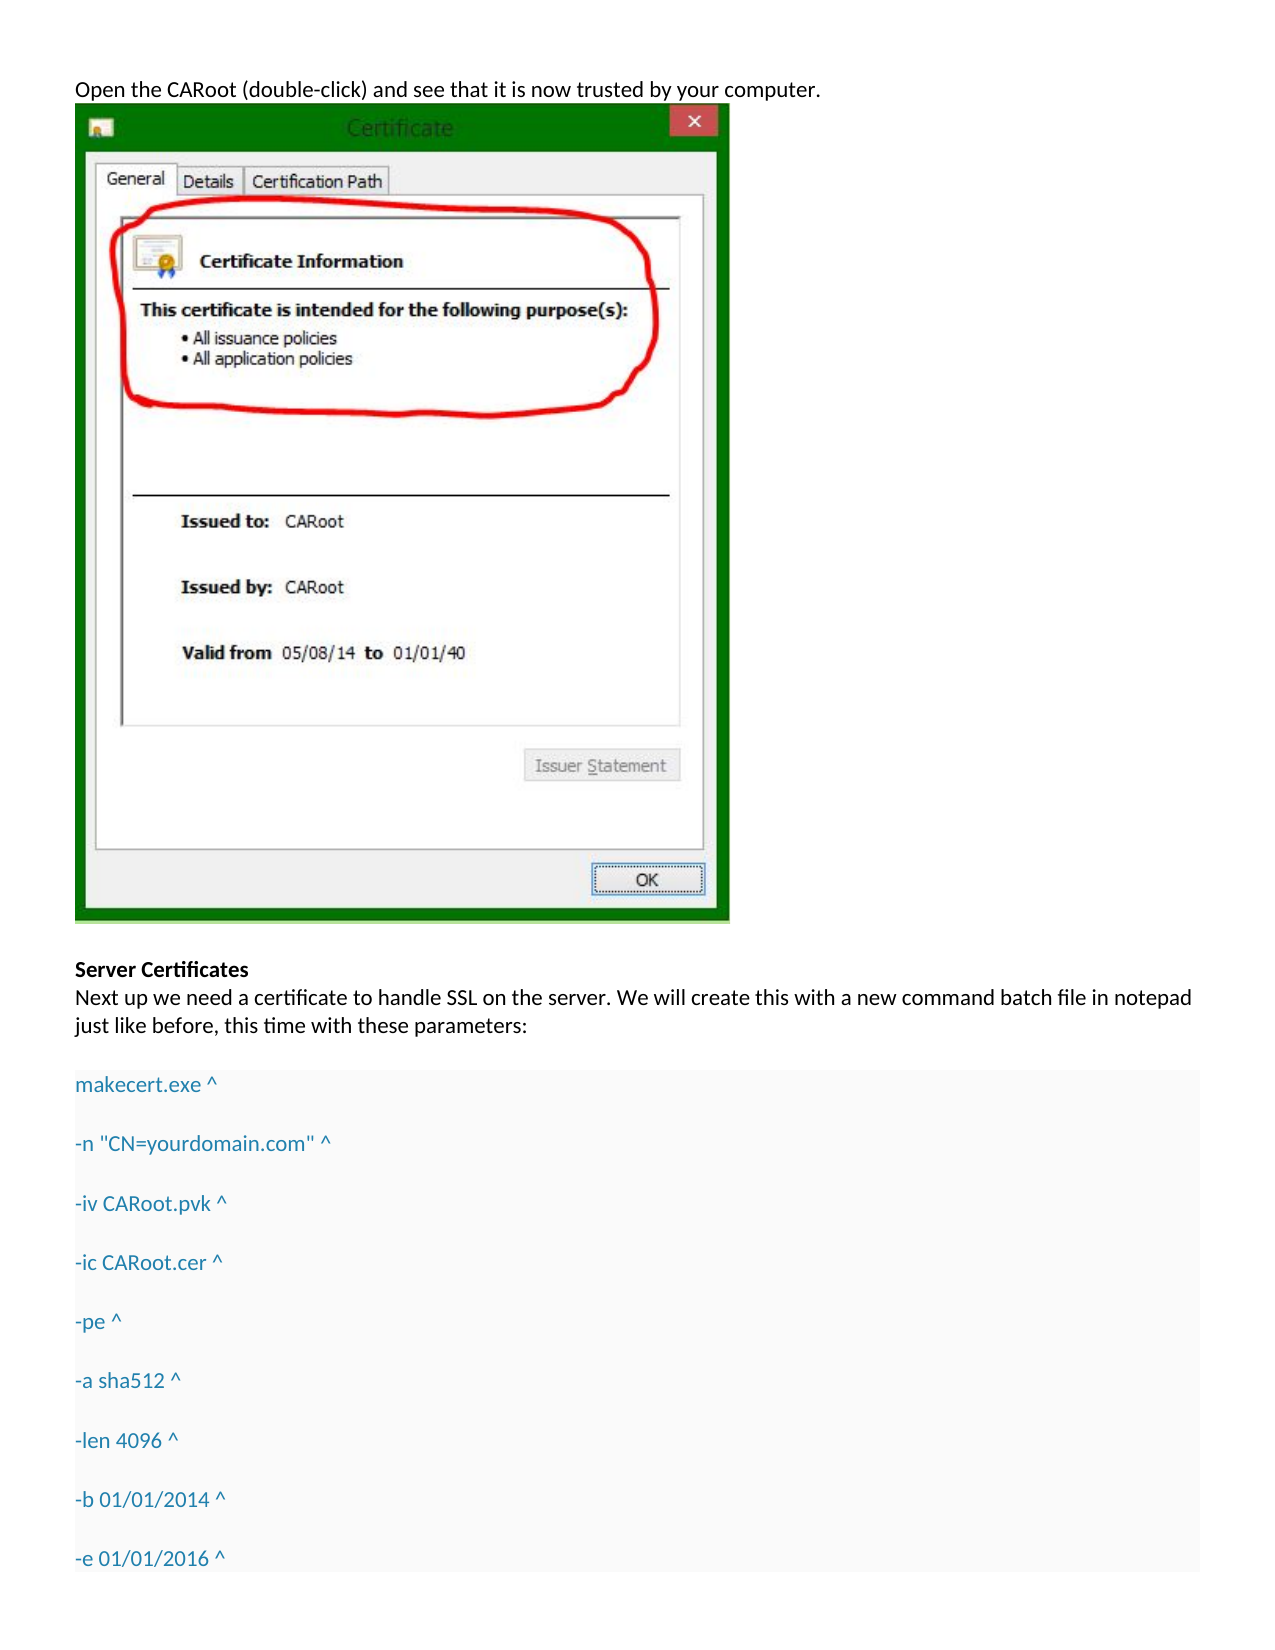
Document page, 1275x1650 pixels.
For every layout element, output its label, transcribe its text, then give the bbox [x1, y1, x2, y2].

text -iv CARoot.pvk ^ [75, 1189, 1200, 1217]
text -n "CN=yourdomain.com" ^ [75, 1129, 1200, 1158]
text -a sha512 ^ [75, 1367, 1200, 1395]
text -e 01/01/2016 ^ [75, 1544, 1200, 1572]
text -b 01/01/2014 ^ [75, 1485, 1200, 1513]
text makecert.exe ^ [75, 1070, 1200, 1098]
picture [75, 103, 731, 924]
text -ic CARoot.cer ^ [75, 1248, 1200, 1276]
text -len 4096 ^ [75, 1426, 1200, 1454]
text Server Certificates Next up we need a certificate to handle SSL on the server. We will create this with a new command batch file in notepad just like before, this time with these parameters: [75, 955, 1200, 1039]
text -pe ^ [75, 1307, 1200, 1335]
